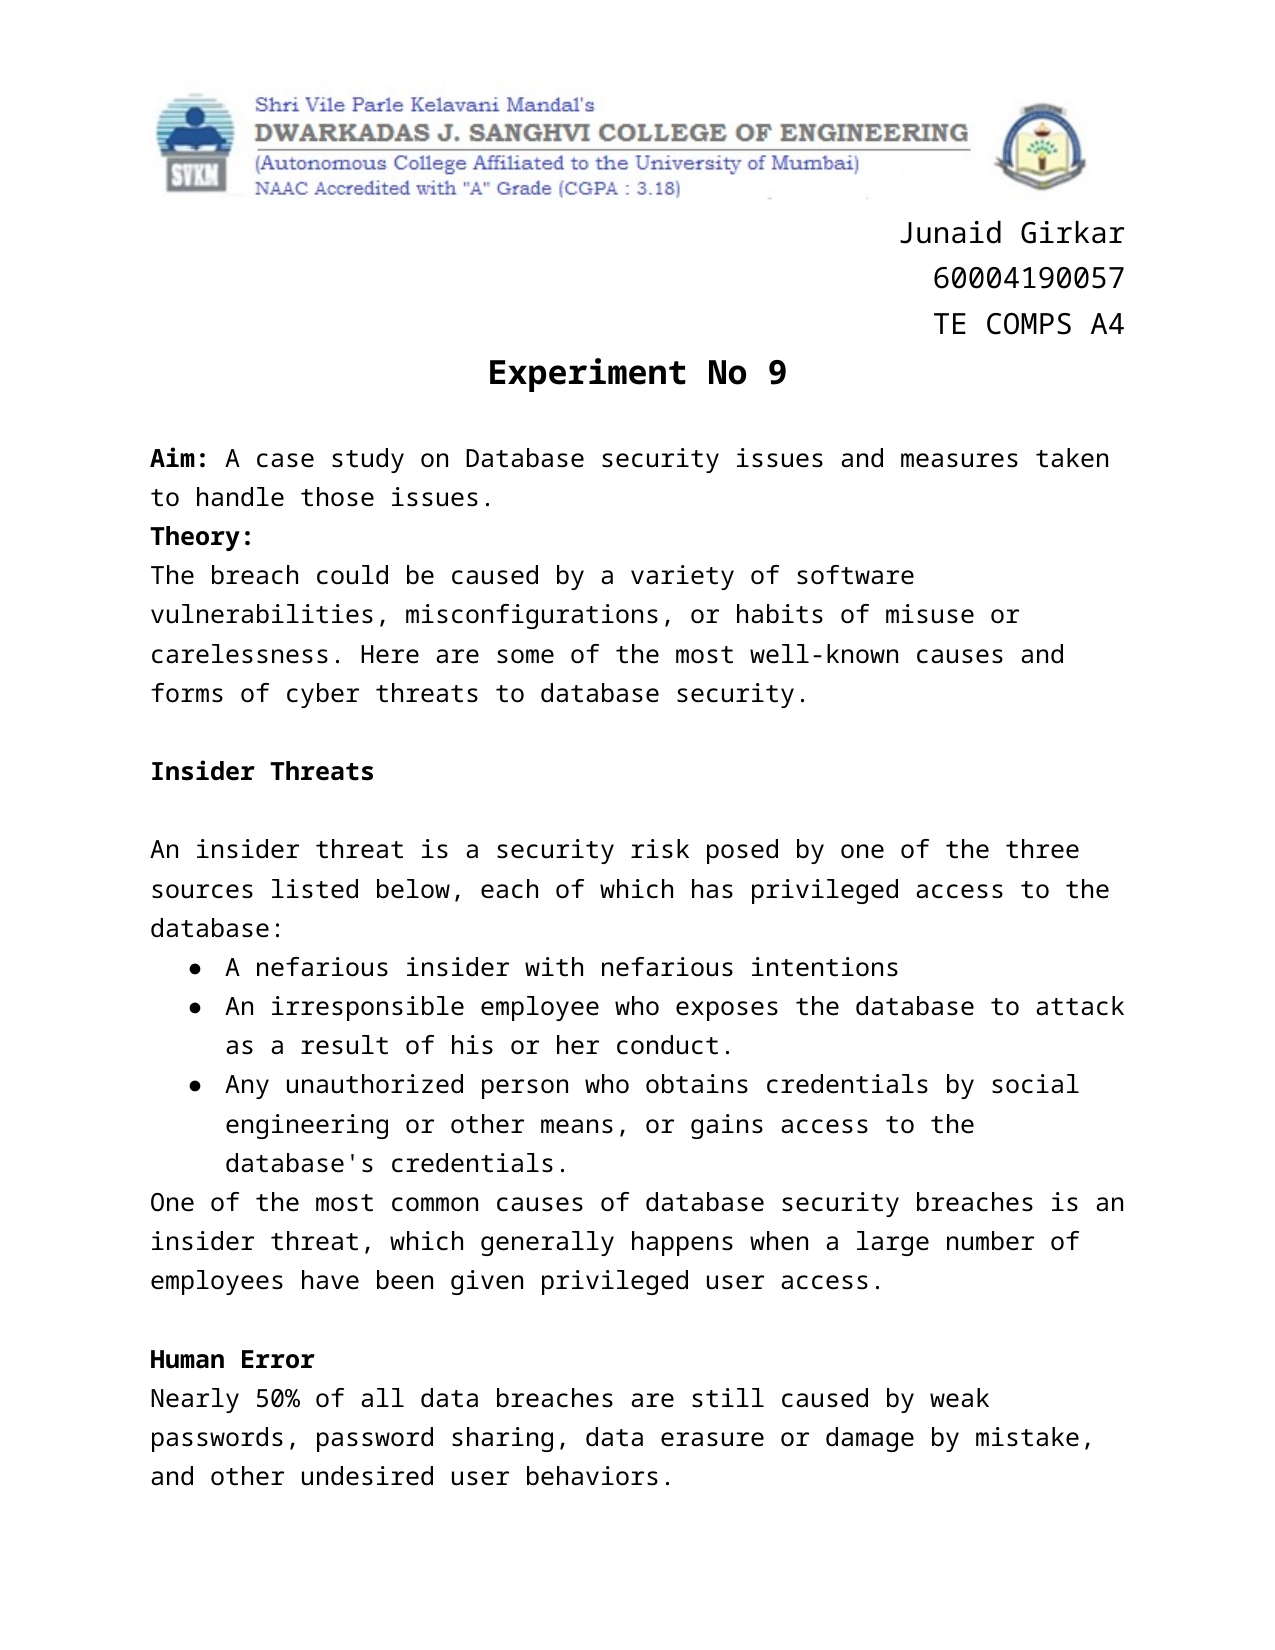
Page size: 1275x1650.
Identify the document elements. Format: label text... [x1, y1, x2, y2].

list An irresponsible employee who exposes the database to attack as a result of his or her conduct. [187, 989, 1125, 1062]
text Human Error [150, 1341, 1125, 1375]
list Any unauthorized person who obtains credentials by social engineering or other means, or gains access to the database's credentials. [187, 1067, 1125, 1179]
text Nearly 50% of all data breaches are still caused by weak passwords, password sharing, data erasure or damage by mistake, and other undesired user behaviors. [150, 1380, 1125, 1493]
picture [150, 75, 1091, 209]
text TE COMPS A4 [150, 303, 1125, 343]
text Experiment No 9 [150, 349, 1125, 394]
text An insider threat is a security risk posed by one of the three sources listed below, each of which has privileged access to the database: [150, 832, 1125, 944]
text Theory: [150, 519, 1125, 553]
text One of the most common causes of database security breaches is an insider threat, which generally happens when a large number of employees have been given privileged user access. [150, 1184, 1125, 1297]
text Insider Threats [150, 754, 1125, 788]
text Junaid Girkar [150, 212, 1125, 252]
text 60004190057 [150, 258, 1125, 297]
text Aim: A case study on Database security issues and measures taken to handle those issues. [150, 440, 1125, 514]
text The breach could be caused by a variety of software vulnerabilities, misconfigurations, or habits of misuse or carelessness. Here are some of the most well-known causes and forms of cyber threats to database security. [150, 558, 1125, 709]
list A nefarious insider with nefarious intentions [187, 949, 1125, 984]
